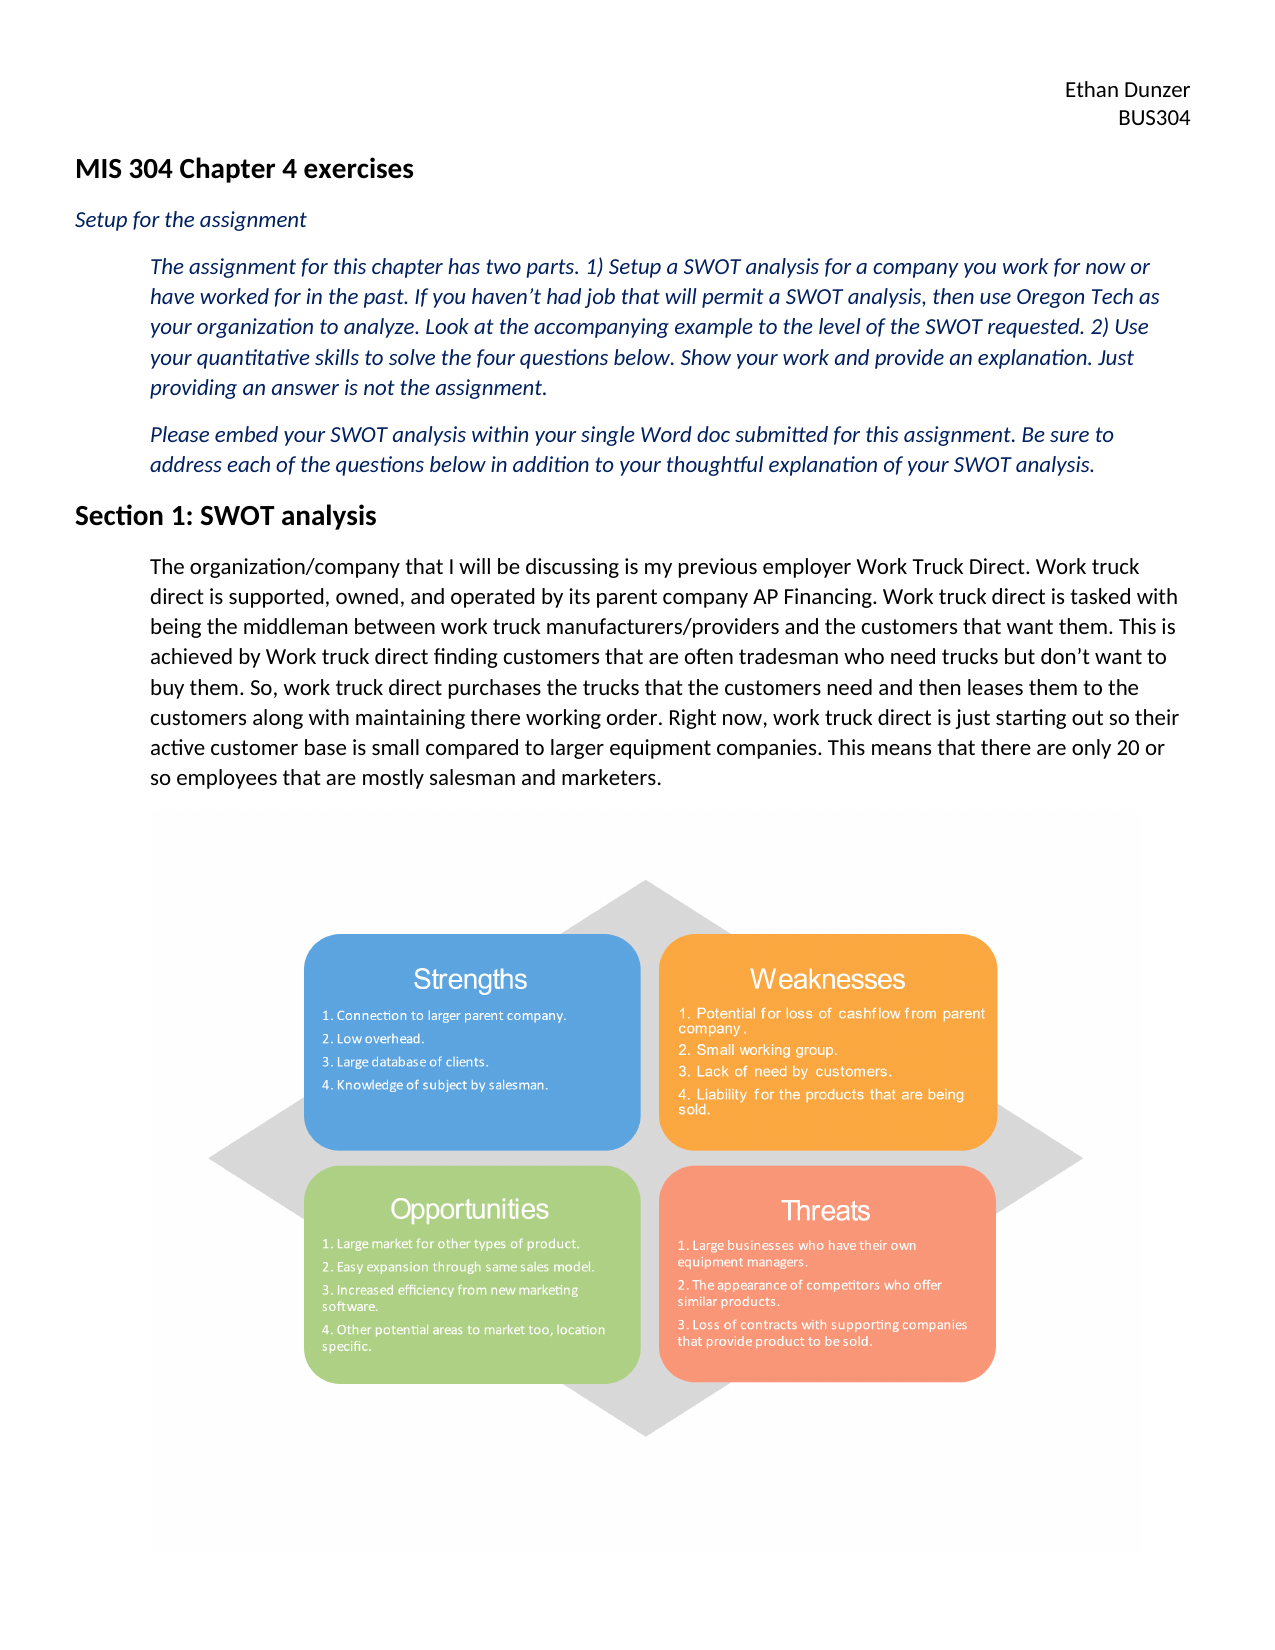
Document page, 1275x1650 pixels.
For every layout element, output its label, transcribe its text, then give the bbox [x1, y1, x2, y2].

text Please embed your SWOT analysis within your single Word doc submitted for this assignment. Be sure to address each of the questions below in addition to your thoughtful explanation of your SWOT analysis. [150, 420, 1191, 478]
text MIS 304 Chapter 4 exercises [75, 150, 1191, 186]
picture [150, 810, 1141, 1554]
text Setup for the assignment [75, 205, 1191, 233]
text The assignment for this chapter has two parts. 1) Setup a SWOT analysis for a company you work for now or have worked for in the past. If you haven’t had job that will permit a SWOT analysis, then use Oregon Tech as your organization to analyze. Look at the accompanying example to the level of the SWOT requested. 2) Use your quantitative skills to solve the four questions below. Show your work and provide an explanation. Just providing an answer is not the assignment. [150, 252, 1191, 401]
text Section 1: SWOT analysis [75, 497, 1191, 532]
text The organization/company that I will be discussing is my previous employer Work Truck Direct. Work truck direct is supported, owned, and operated by its parent company AP Financing. Work truck direct is tasked with being the middleman between work truck manufacturers/providers and the customers that want them. This is achieved by Work truck direct finding customers that are often tradesman who need trucks but don’t want to buy them. So, work truck direct purchases the trucks that the customers need and then leases them to the customers along with maintaining there working order. Right now, work truck direct is just starting out so their active customer base is small compared to larger equipment companies. This means that there are only 20 or so employees that are mostly salesman and marketers. [150, 552, 1191, 791]
